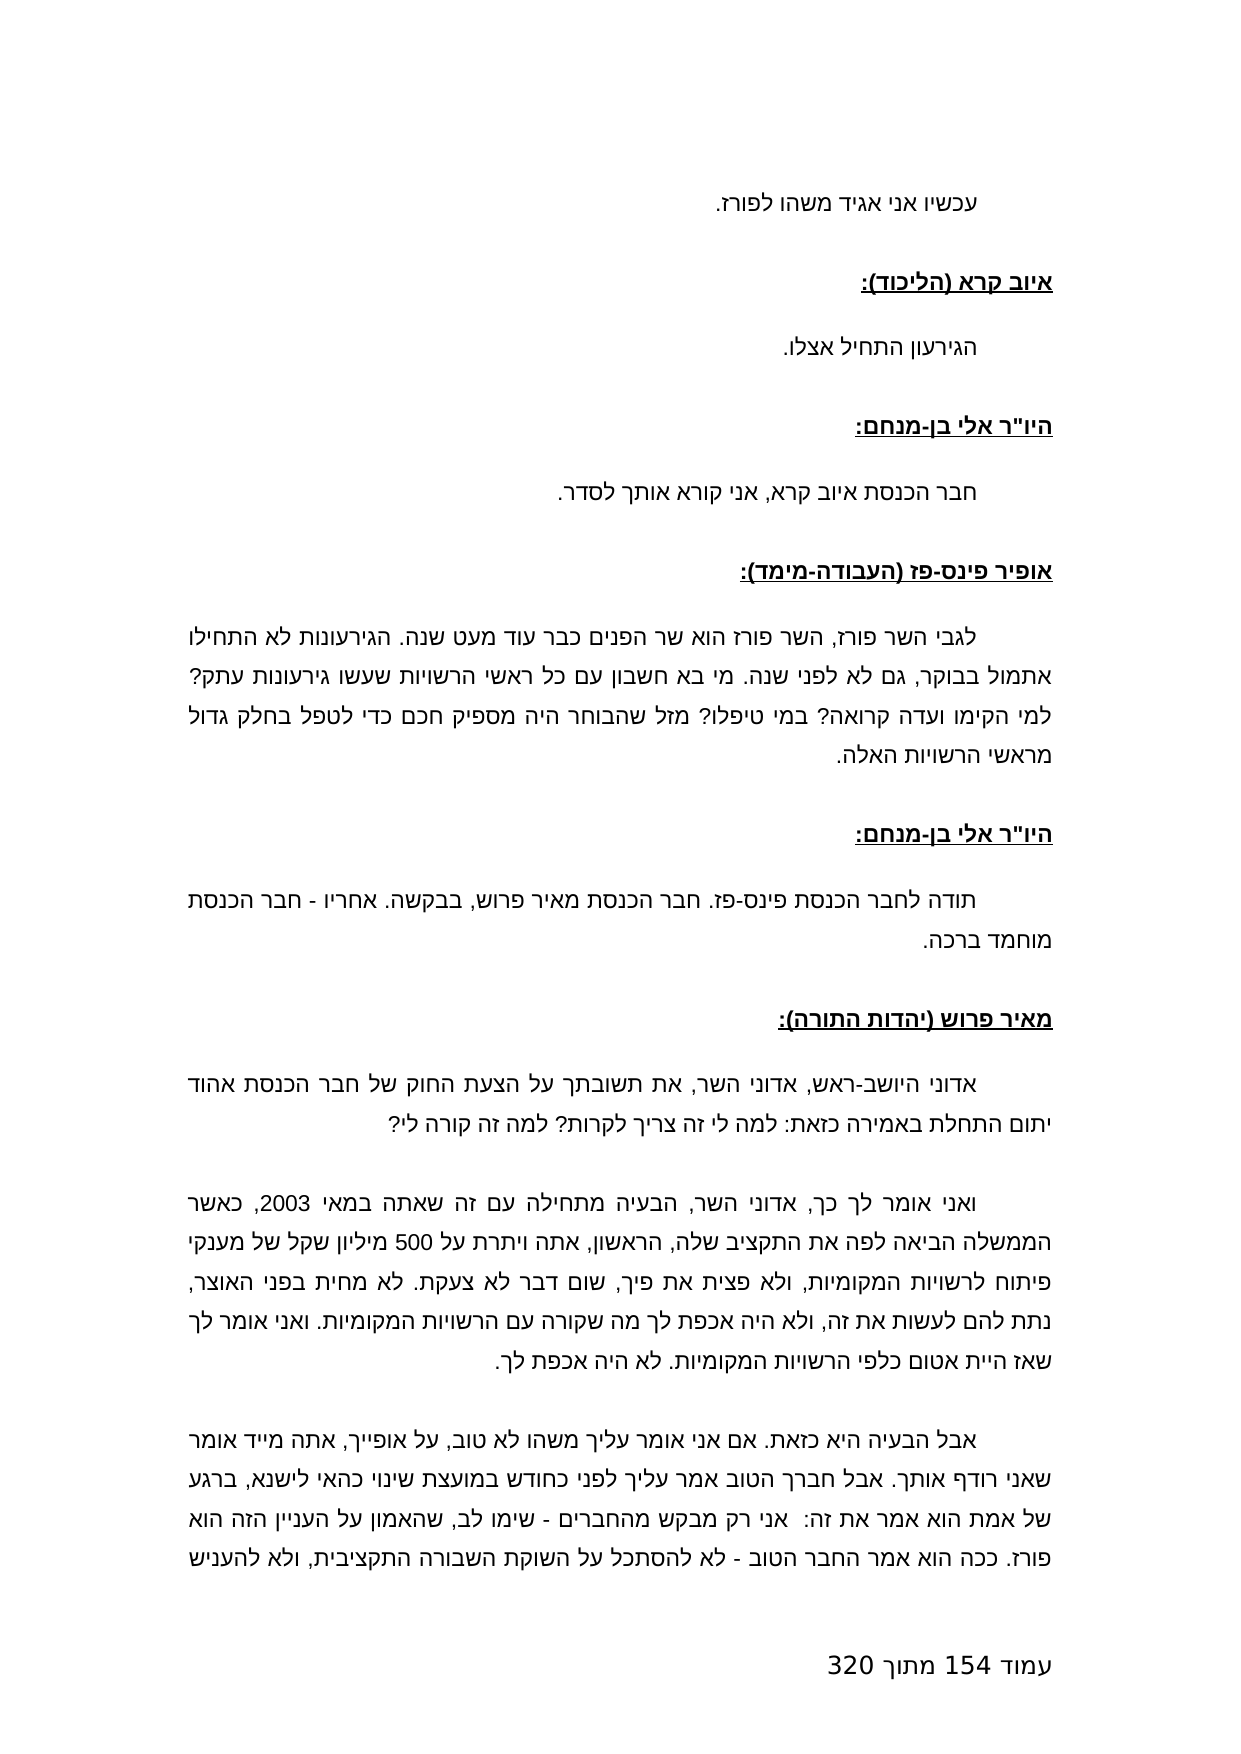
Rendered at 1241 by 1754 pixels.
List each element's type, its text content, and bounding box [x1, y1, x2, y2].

text מאיר פרוש (יהדות התורה): [187, 1006, 1053, 1032]
text אופיר פינס-פז (העבודה-מימד): [187, 558, 1053, 584]
text עכשיו אני אגיד משהו לפורז. [187, 189, 1053, 216]
text לגבי השר פורז, השר פורז הוא שר הפנים כבר עוד מעט שנה. הגירעונות לא התחילו אתמול בבוקר, גם לא לפני שנה. מי בא חשבון עם כל ראשי הרשויות שעשו גירעונות עתק? למי הקימו ועדה קרואה? במי טיפלו? מזל שהבוחר היה מספיק חכם כדי לטפל בחלק גדול מראשי הרשויות האלה. [187, 624, 1053, 769]
text אדוני היושב-ראש, אדוני השר, את תשובתך על הצעת החוק של חבר הכנסת אהוד יתום התחלת באמירה כזאת: למה לי זה צריך לקרות? למה זה קורה לי? [187, 1071, 1053, 1137]
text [187, 1427, 1053, 1571]
text איוב קרא (הליכוד): [187, 268, 1053, 295]
text היו"ר אלי בן-מנחם: [187, 413, 1053, 439]
text תודה לחבר הכנסת פינס-פז. חבר הכנסת מאיר פרוש, בבקשה. אחריו - חבר הכנסת מוחמד ברכה. [187, 887, 1053, 953]
text חבר הכנסת איוב קרא, אני קורא אותך לסדר. [187, 479, 1053, 505]
text הגירעון התחיל אצלו. [187, 334, 1053, 361]
text ואני אומר לך כך, אדוני השר, הבעיה מתחילה עם זה שאתה במאי 2003, כאשר הממשלה הביאה לפה את התקציב שלה, הראשון, אתה ויתרת על 500 מיליון שקל של מענקי פיתוח לרשויות המקומיות, ולא פצית את פיך, שום דבר לא צעקת. לא מחית בפני האוצר, נתת להם לעשות את זה, ולא היה אכפת לך מה שקורה עם הרשויות המקומיות. ואני אומר לך שאז היית אטום כלפי הרשויות המקומיות. לא היה אכפת לך. [187, 1190, 1053, 1374]
text היו"ר אלי בן-מנחם: [187, 821, 1053, 848]
